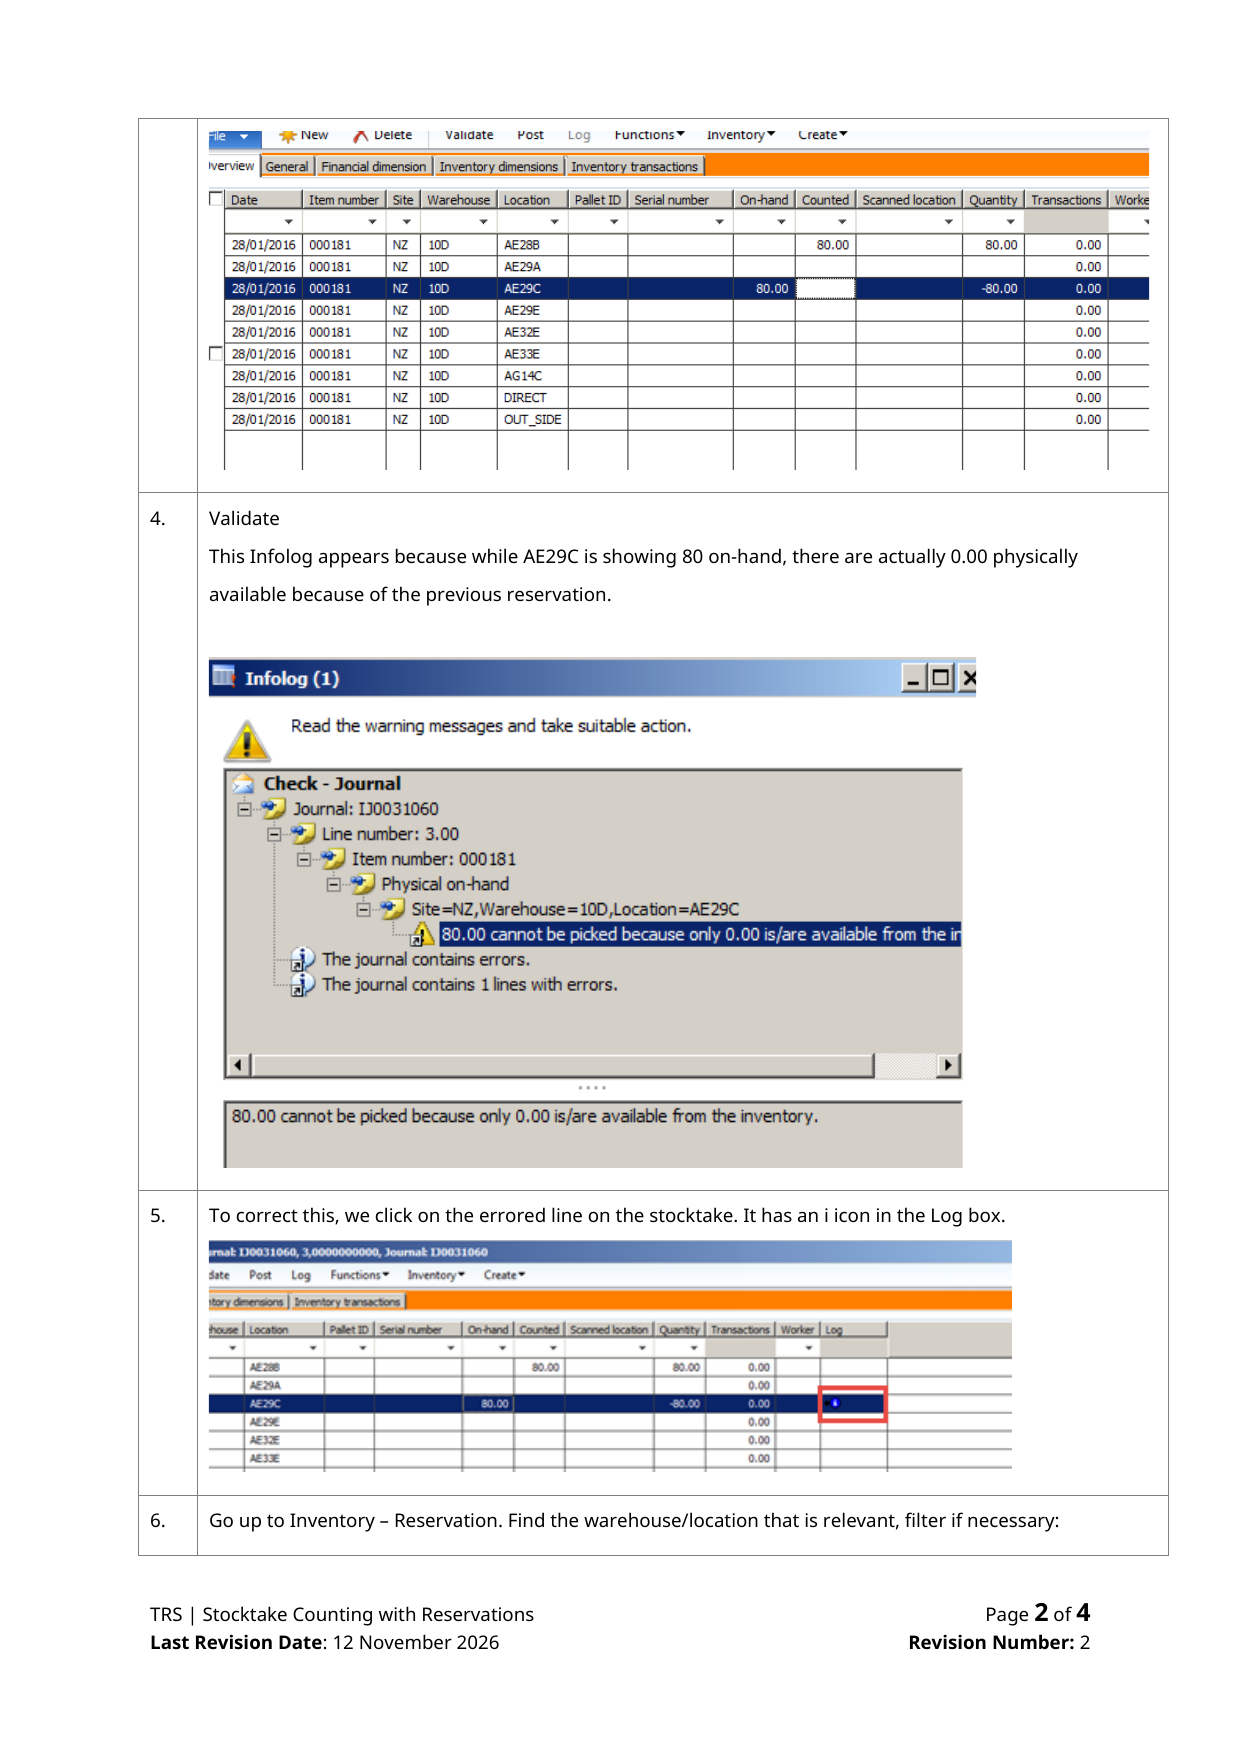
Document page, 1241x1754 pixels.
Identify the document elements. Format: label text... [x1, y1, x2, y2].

table_cell [139, 1191, 197, 1494]
table_cell To correct this, we click on the errored line on the stocktake. It has an i icon in the Log box. [198, 1191, 1168, 1494]
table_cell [198, 119, 1168, 492]
picture [208, 657, 977, 1168]
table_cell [198, 1496, 1168, 1555]
table_cell Validate This Infolog appears because while AE29C is showing 80 on-hand, there are actually 0.00 physically available because of the previous reservation. [198, 493, 1168, 1190]
table_cell [139, 1496, 197, 1555]
picture [208, 131, 1150, 470]
table_cell [139, 493, 197, 1190]
table_cell [139, 119, 197, 492]
picture [208, 1240, 1012, 1472]
